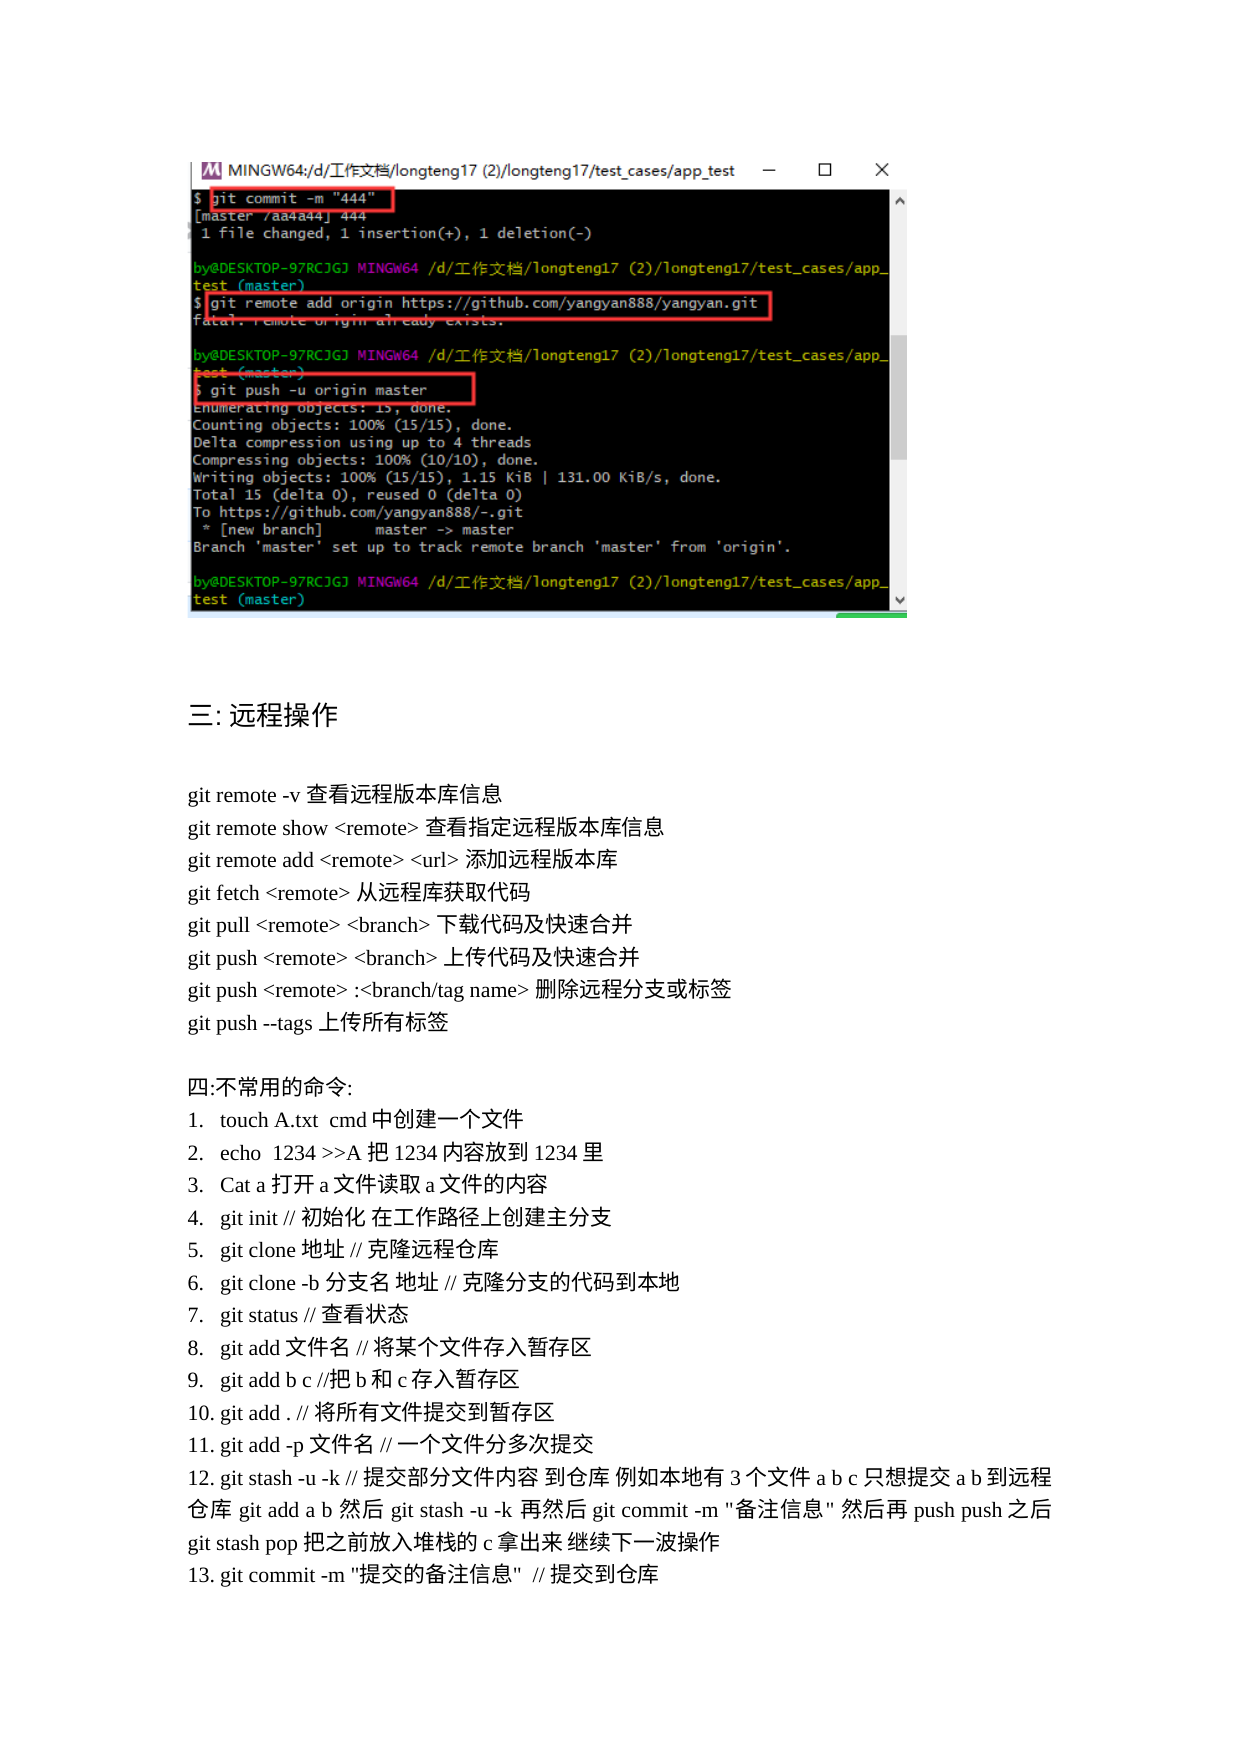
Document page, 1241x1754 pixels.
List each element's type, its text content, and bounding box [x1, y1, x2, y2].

subtitle 三: 远程操作 [187, 681, 1053, 746]
list git fetch <remote> 从远程库获取代码 [187, 874, 1053, 907]
list git push <remote> <branch> 上传代码及快速合并 [187, 939, 1053, 972]
list git push --tags 上传所有标签 [187, 1004, 1053, 1037]
list echo 1234 >>A 把1234内容放到1234里 [187, 1134, 1053, 1167]
list git init // 初始化 在工作路径上创建主分支 [187, 1199, 1053, 1232]
list git pull <remote> <branch> 下载代码及快速合并 [187, 907, 1053, 939]
list git add 文件名 // 将某个文件存入暂存区 [187, 1329, 1053, 1362]
list git clone 地址 // 克隆远程仓库 [187, 1232, 1053, 1264]
list git clone -b 分支名 地址 // 克隆分支的代码到本地 [187, 1264, 1053, 1297]
list git add b c //把b和c存入暂存区 [187, 1362, 1053, 1394]
list git stash -u -k // 提交部分文件内容 到仓库 例如本地有3个文件 a b c 只想提交a b到远程仓库 git add a b 然后 git stash -u -k 再然后git commit -m "备注信息" 然后再push push之后 git stash pop 把之前放入堆栈的c拿出来 继续下一波操作 [187, 1459, 1053, 1557]
list git push <remote> :<branch/tag name> 删除远程分支或标签 [187, 972, 1053, 1004]
list git add . // 将所有文件提交到暂存区 [187, 1394, 1053, 1427]
picture [187, 162, 907, 618]
list git commit -m "提交的备注信息" // 提交到仓库 [187, 1557, 1053, 1589]
list git remote show <remote> 查看指定远程版本库信息 [187, 809, 1053, 842]
list git add -p 文件名 // 一个文件分多次提交 [187, 1427, 1053, 1459]
list touch A.txt cmd中创建一个文件 [187, 1102, 1053, 1134]
list git remote add <remote> <url> 添加远程版本库 [187, 842, 1053, 874]
list Cat a 打开a文件读取a文件的内容 [187, 1167, 1053, 1199]
list git status // 查看状态 [187, 1297, 1053, 1329]
list 四:不常用的命令: [187, 1069, 1053, 1102]
list git remote -v 查看远程版本库信息 [187, 777, 1053, 809]
